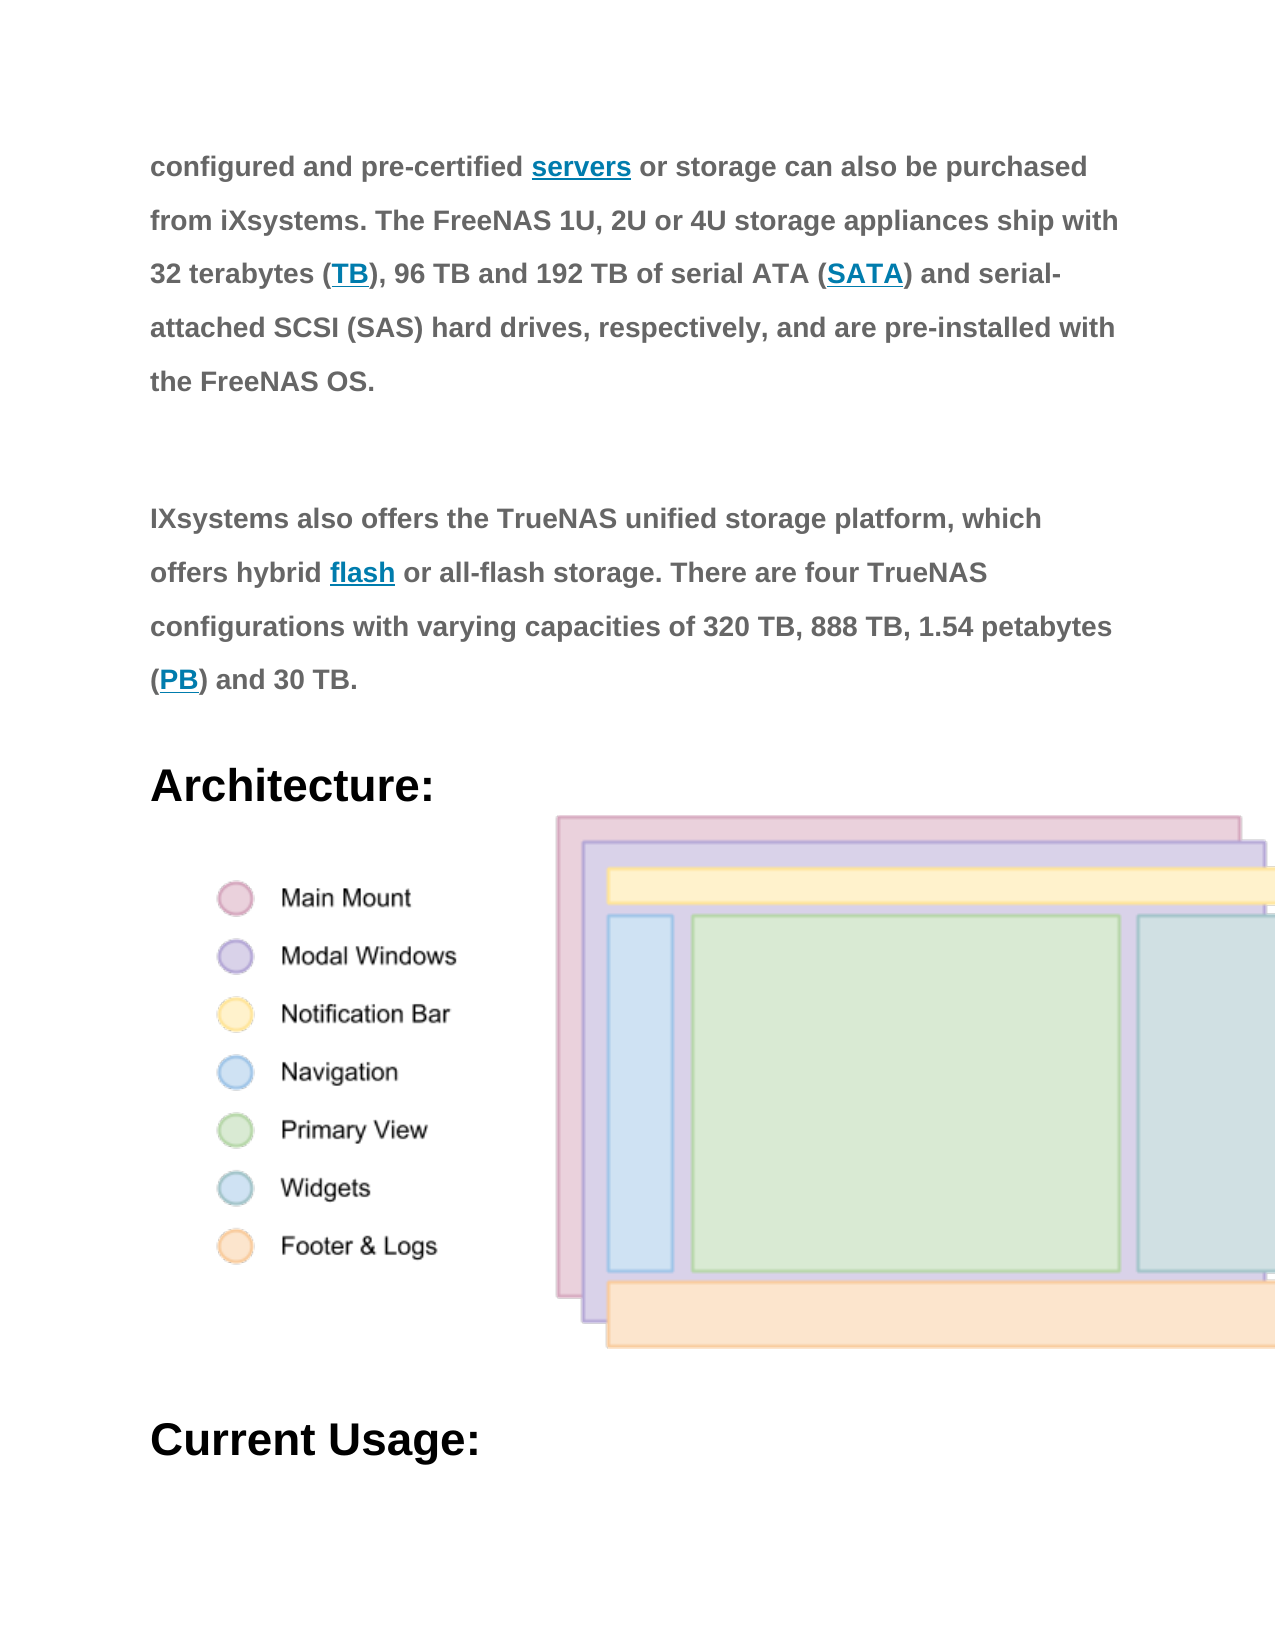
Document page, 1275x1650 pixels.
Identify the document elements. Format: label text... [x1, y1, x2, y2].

text Current Usage: [150, 1412, 1125, 1465]
text Architecture: [150, 759, 1125, 815]
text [150, 150, 1125, 397]
picture [150, 815, 1275, 1349]
text IXsystems also offers the TrueNAS unified storage platform, which offers hybrid flash or all-flash storage. There are four TrueNAS configurations with varying capacities of 320 TB, 888 TB, 1.54 petabytes (PB) and 30 TB. [150, 502, 1125, 696]
